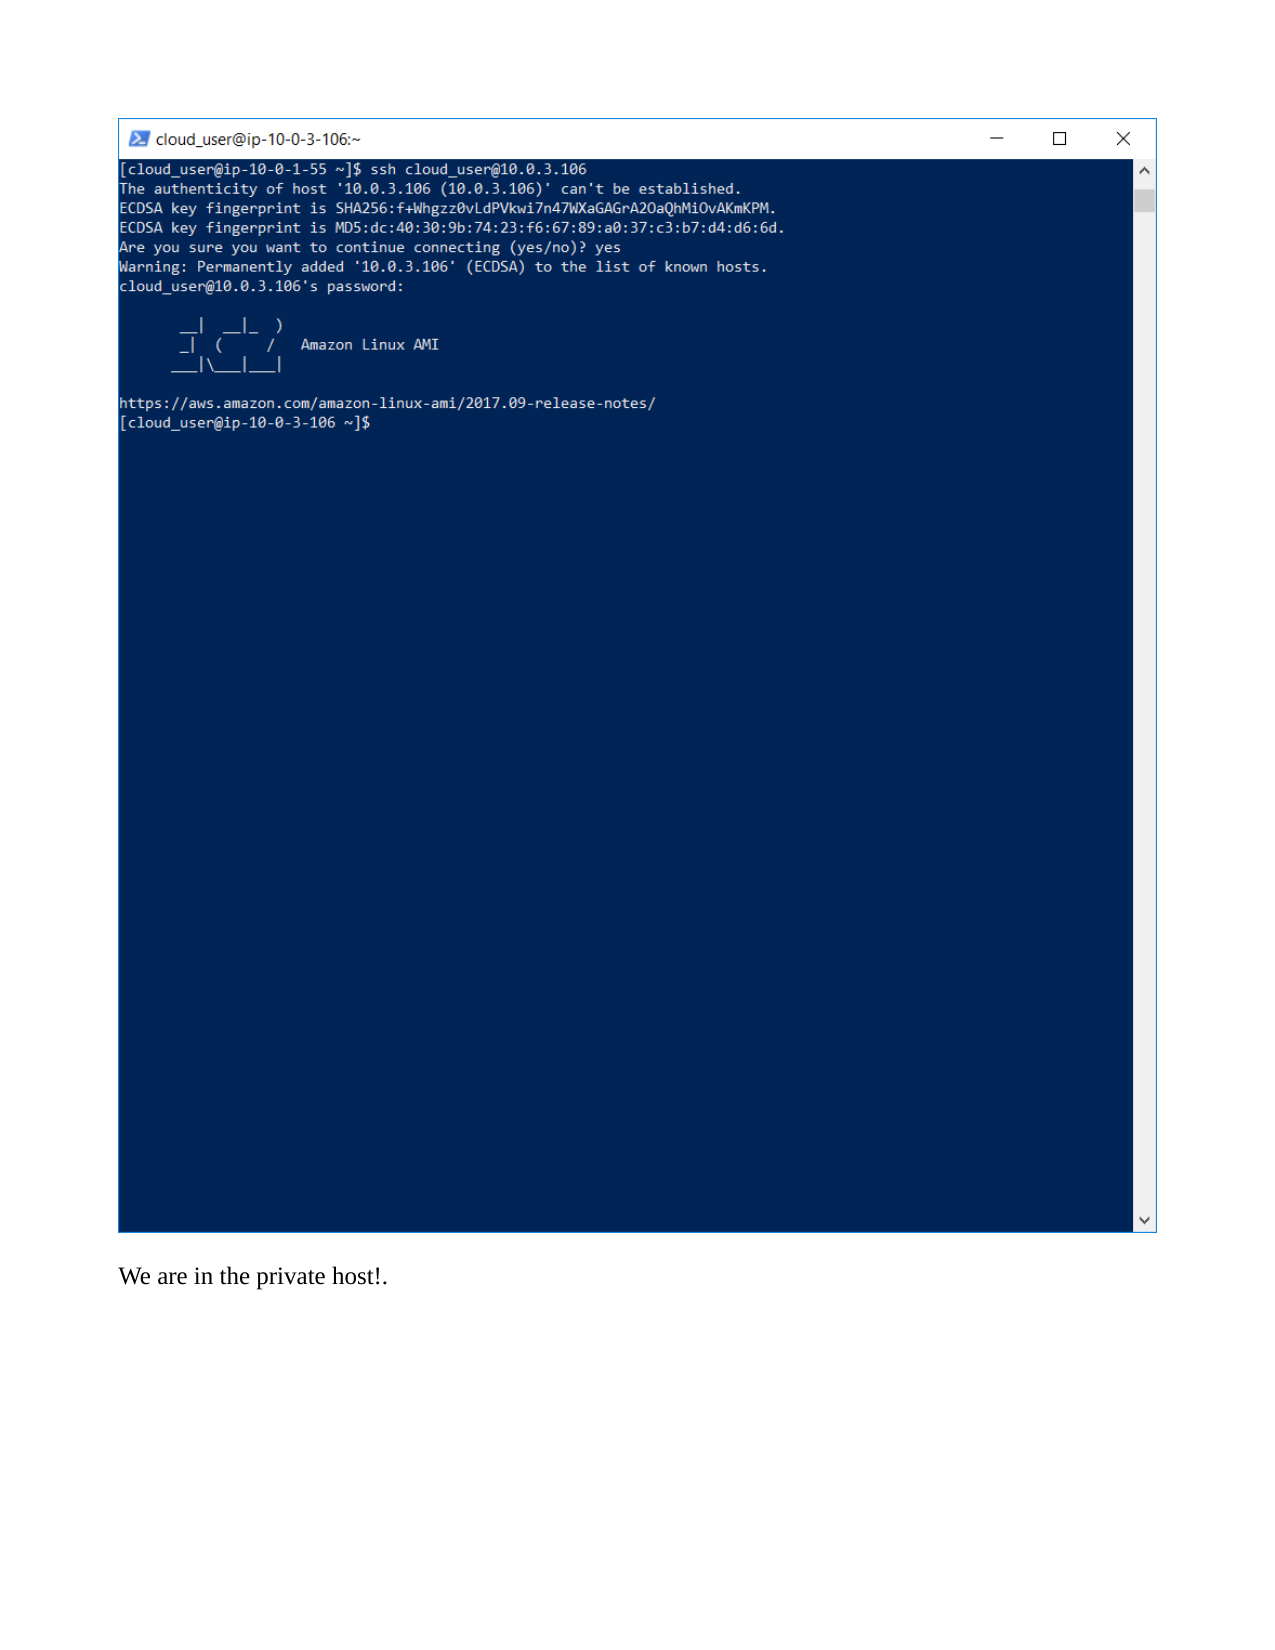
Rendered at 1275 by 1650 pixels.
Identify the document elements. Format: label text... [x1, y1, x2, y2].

picture [118, 118, 1157, 1233]
text We are in the private host!. [118, 1261, 1157, 1290]
